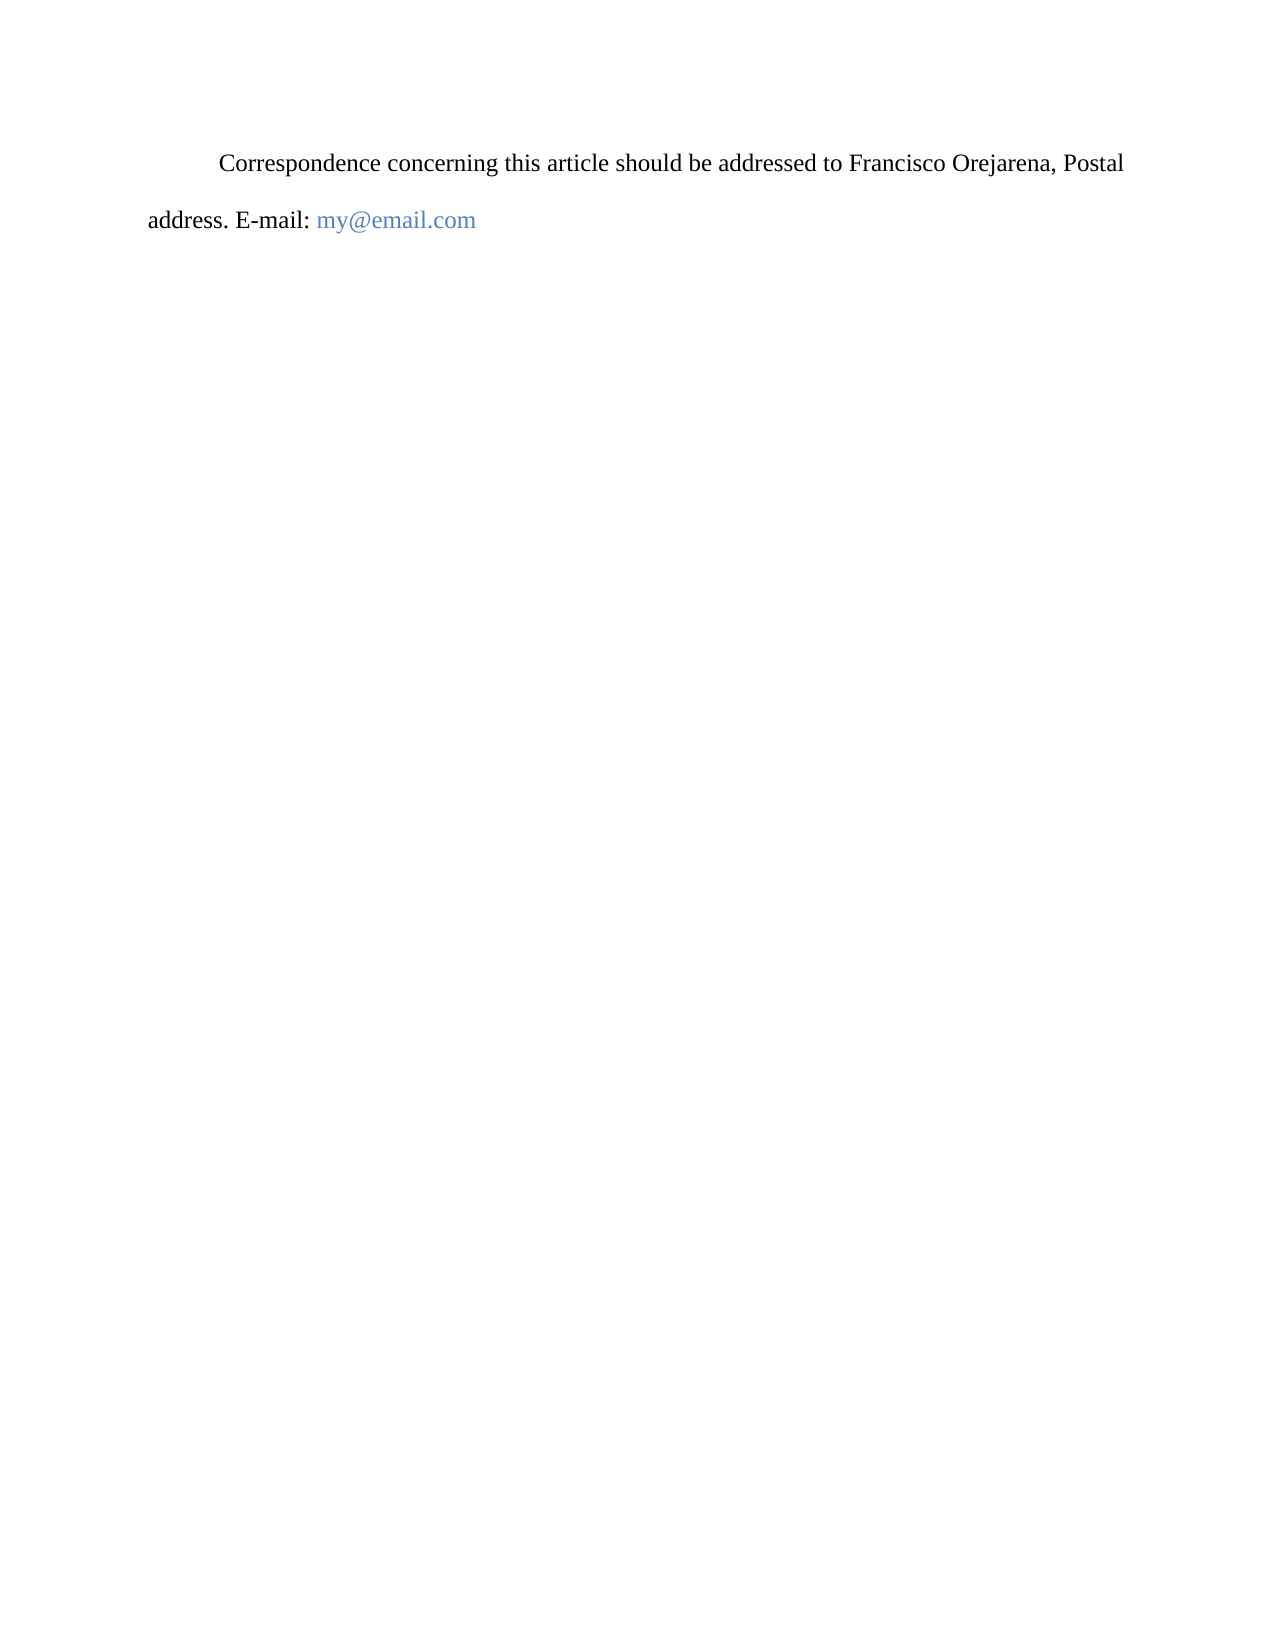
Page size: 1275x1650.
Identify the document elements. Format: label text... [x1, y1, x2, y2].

text Correspondence concerning this article should be addressed to Francisco Orejarena, Postal address. E-mail: my@email.com [148, 148, 1127, 234]
